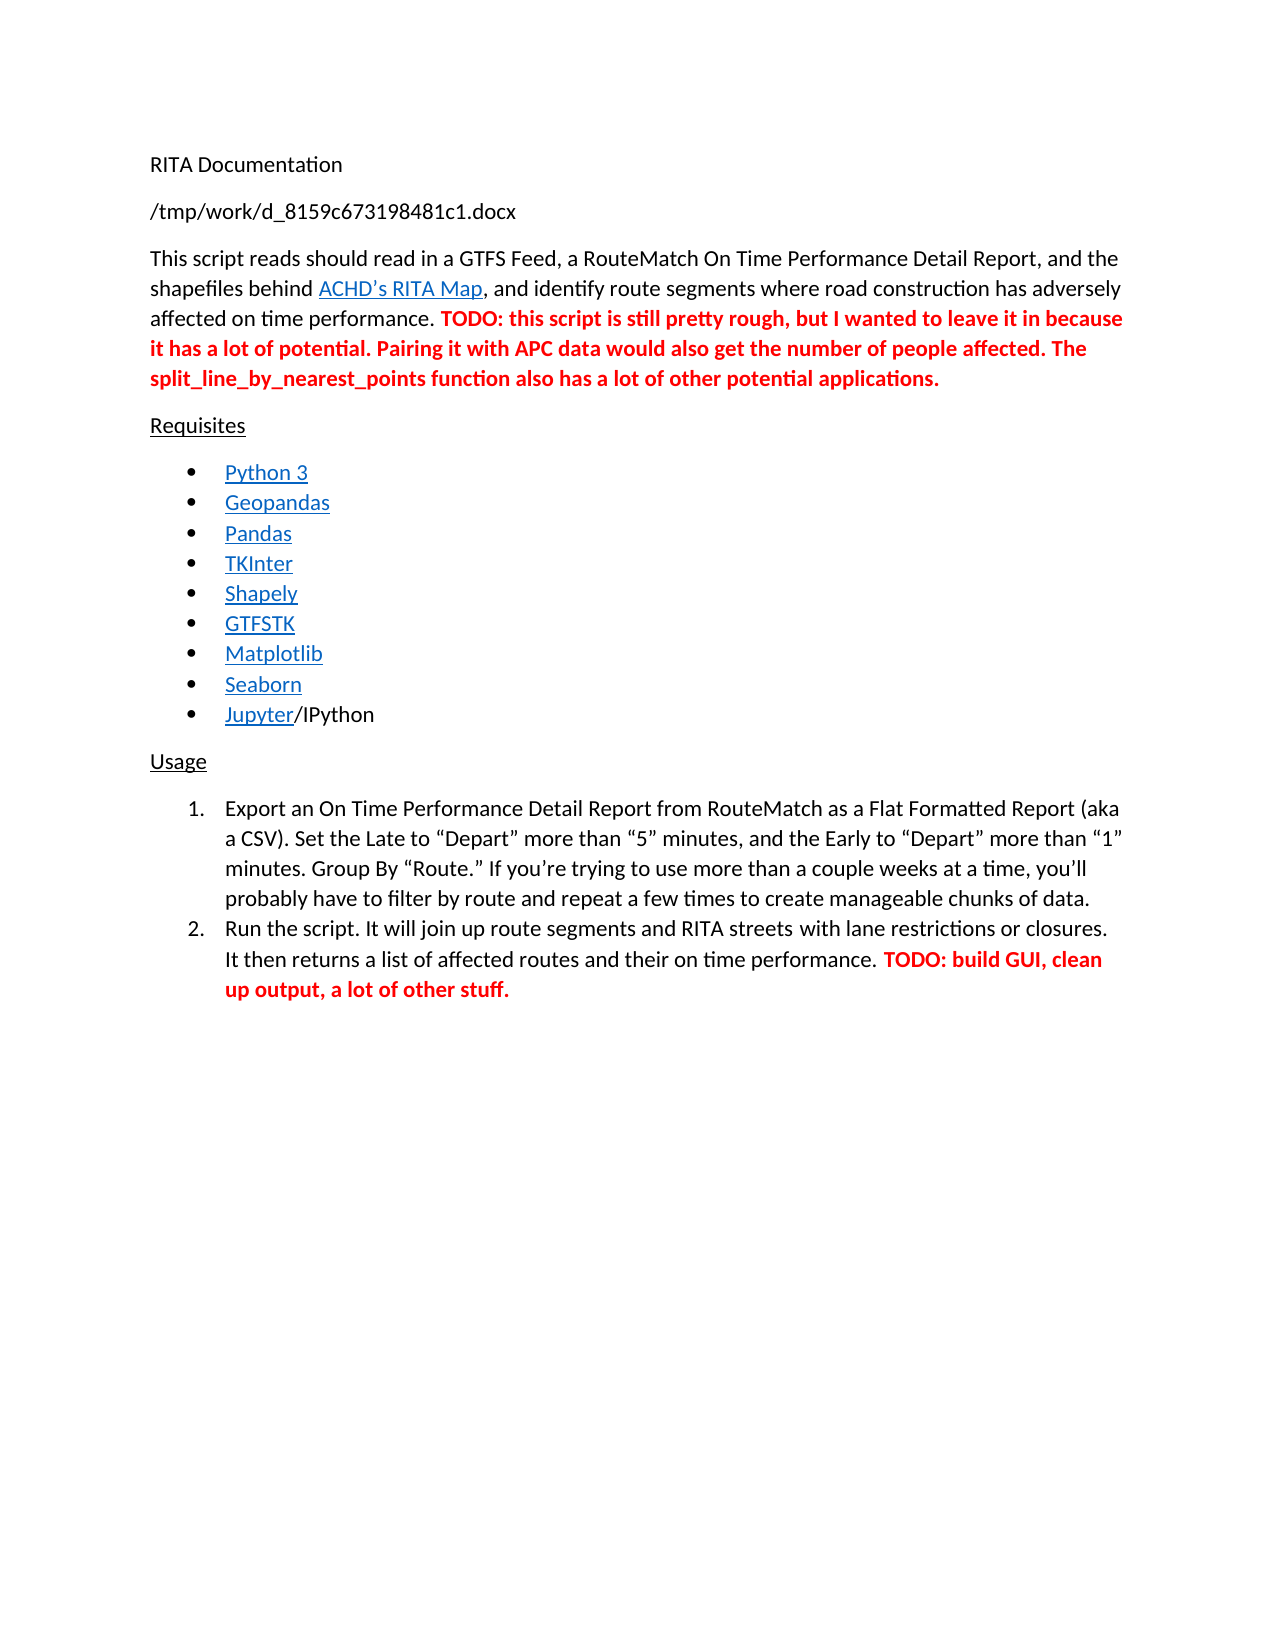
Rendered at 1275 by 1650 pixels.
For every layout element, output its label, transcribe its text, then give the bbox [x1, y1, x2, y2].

list Run the script. It will join up route segments and RITA streets with lane restrictions or closures. It then returns a list of affected routes and their on time performance. TODO: build GUI, clean up output, a lot of other stuff. [187, 914, 1125, 1003]
list TKInter [187, 549, 1125, 577]
text Requisites [150, 411, 1125, 439]
list Shapely [187, 579, 1125, 607]
list Export an On Time Performance Detail Report from RouteMatch as a Flat Formatted Report (aka a CSV). Set the Late to “Depart” more than “5” minutes, and the Early to “Depart” more than “1” minutes. Group By “Route.” If you’re trying to use more than a couple weeks at a time, you’ll probably have to filter by route and repeat a few times to create manageable chunks of data. [187, 794, 1125, 912]
text RITA Documentation [150, 150, 1125, 178]
text This script reads should read in a GTFS Feed, a RouteMatch On Time Performance Detail Report, and the shapefiles behind ACHD’s RITA Map, and identify route segments where road construction has adversely affected on time performance. TODO: this script is still pretty rough, but I wanted to leave it in because it has a lot of potential. Pairing it with APC data would also get the number of people affected. The split_line_by_nearest_points function also has a lot of other potential applications. [150, 244, 1125, 393]
text N:\Planning - New File Structure\GIS\VRT_PythonScripts\Performance\OnTimePerformance\RITA Documentation.docx [150, 197, 1125, 225]
list Geopandas [187, 488, 1125, 517]
list Seaborn [187, 670, 1125, 698]
list Jupyter/IPython [187, 700, 1125, 728]
list Python 3 [187, 458, 1125, 486]
list Pandas [187, 519, 1125, 547]
list GTFSTK [187, 609, 1125, 637]
text Usage [150, 747, 1125, 775]
list Matplotlib [187, 639, 1125, 668]
